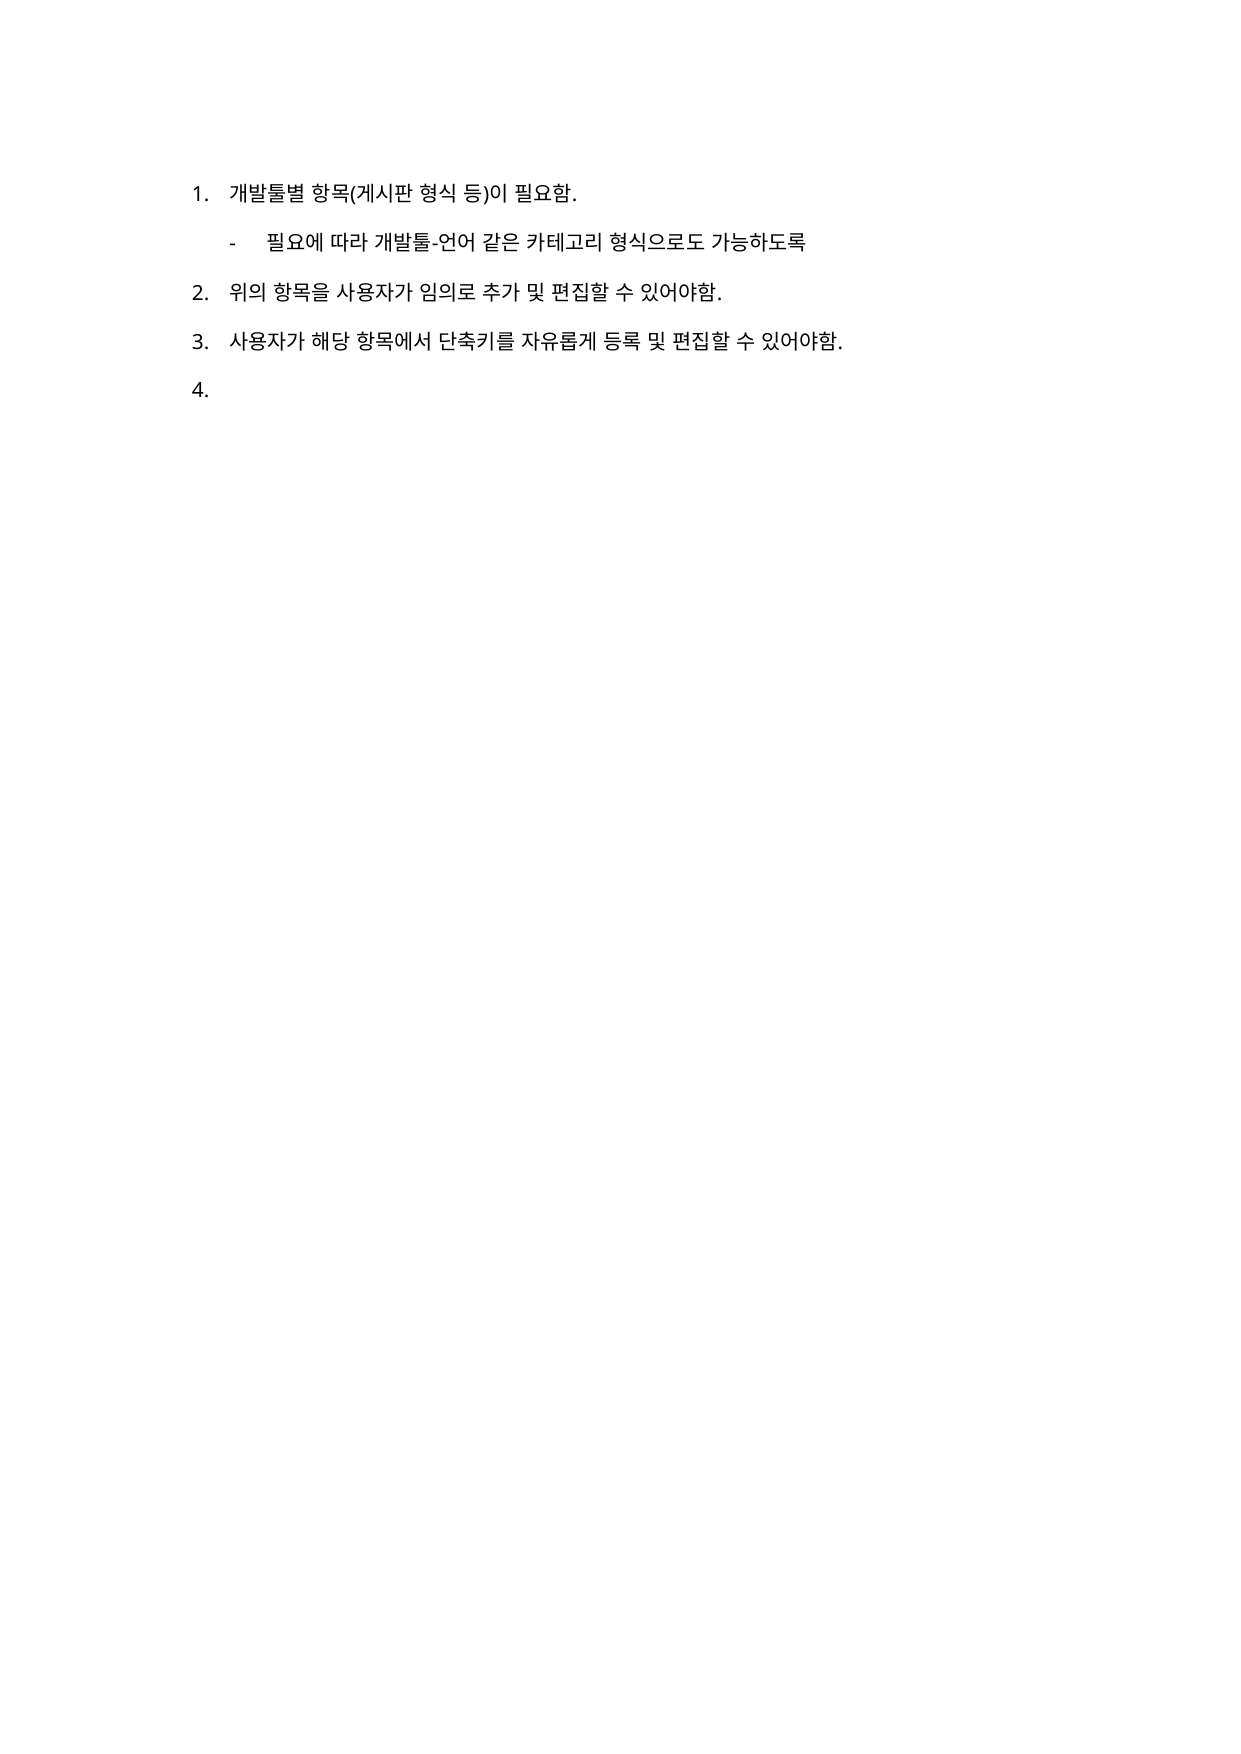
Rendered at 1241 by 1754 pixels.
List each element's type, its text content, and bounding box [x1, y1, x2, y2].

list 위의 항목을 사용자가 임의로 추가 및 편집할 수 있어야함. [192, 276, 1090, 306]
list 사용자가 해당 항목에서 단축키를 자유롭게 등록 및 편집할 수 있어야함. [192, 325, 1090, 356]
list 필요에 따라 개발툴-언어 같은 카테고리 형식으로도 가능하도록 [229, 227, 1090, 257]
list 개발툴별 항목(게시판 형식 등)이 필요함. [192, 177, 1090, 207]
